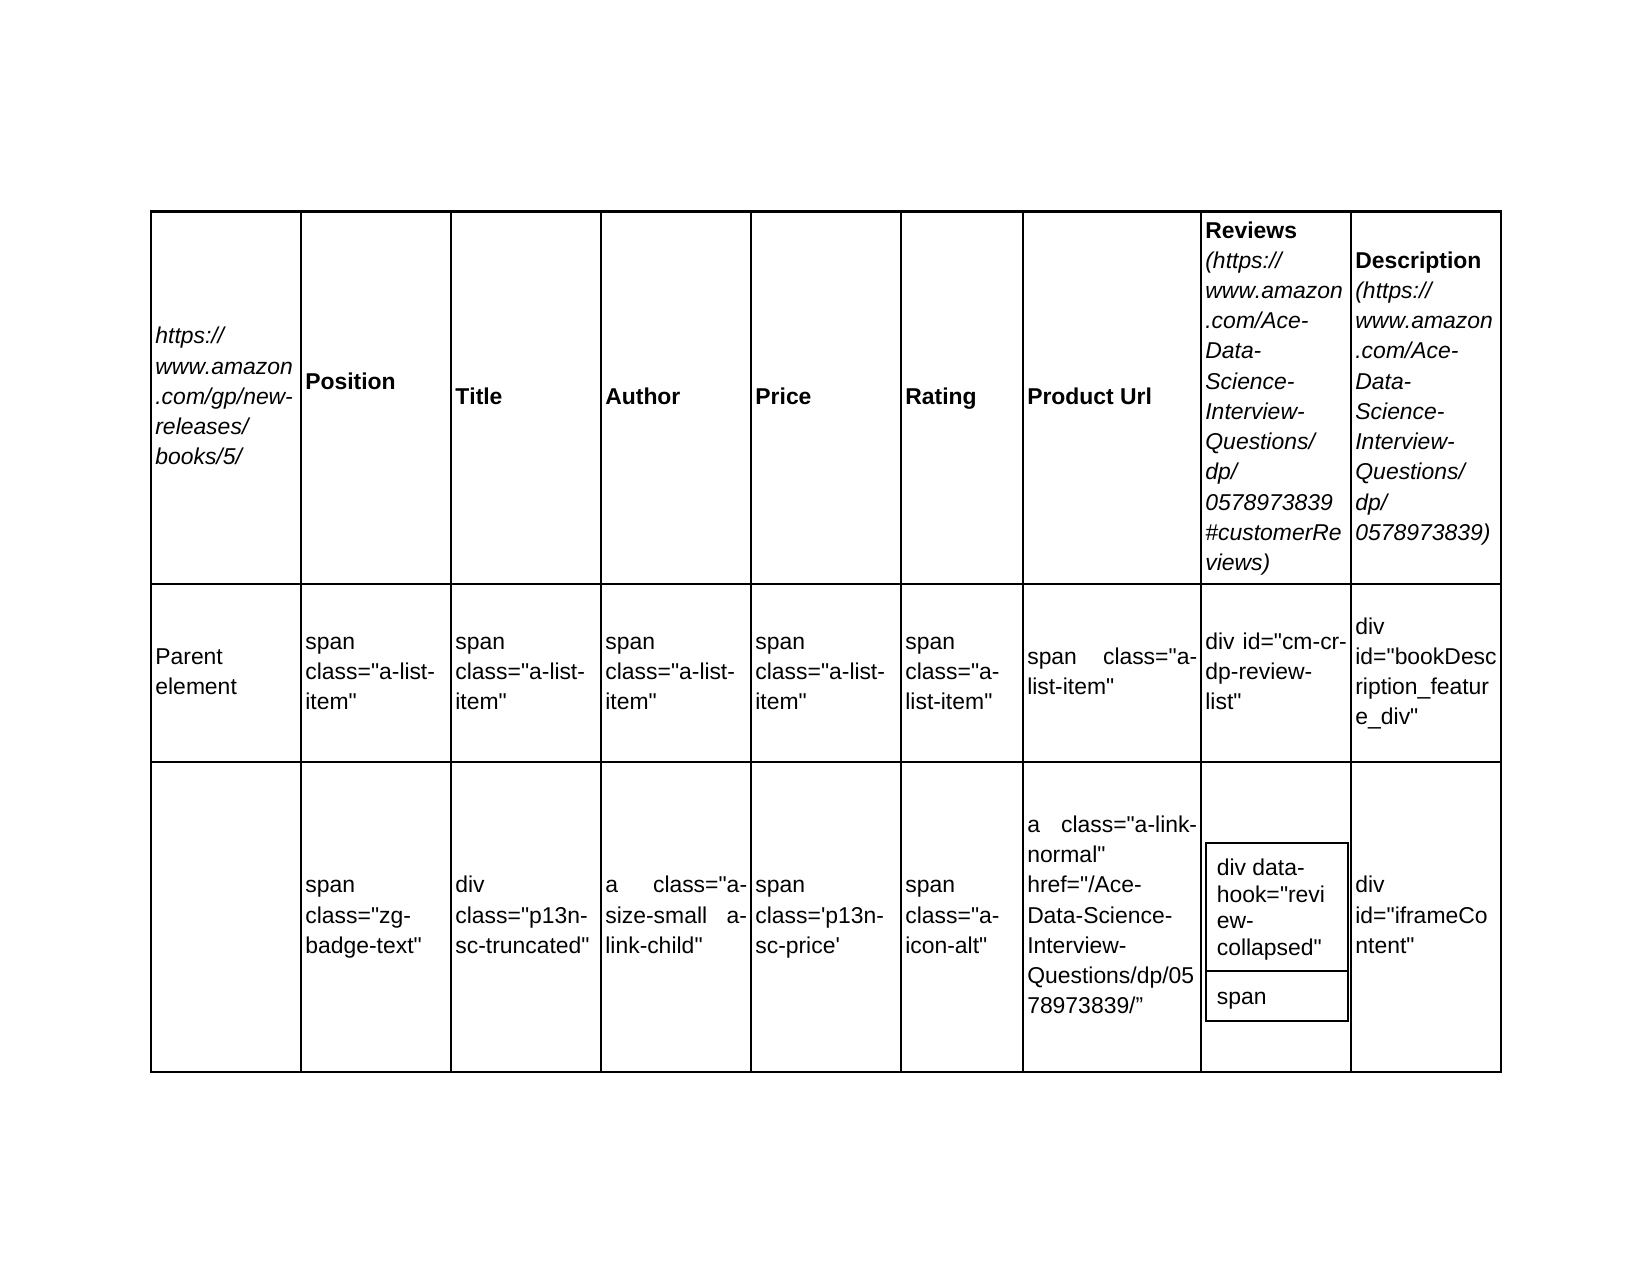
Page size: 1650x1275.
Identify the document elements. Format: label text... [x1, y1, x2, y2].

table_cell div id="cm-cr-dp-review-list" [1202, 585, 1350, 761]
table_cell span class="a-list-item" [302, 585, 450, 761]
table_cell div id="iframeContent" [1352, 763, 1500, 1071]
table_header Price [752, 213, 900, 583]
table_cell span class="a-icon-alt" [902, 763, 1022, 1071]
table_header Position [302, 213, 450, 583]
table_cell span class="a-list-item" [452, 585, 600, 761]
table_cell span class='p13n-sc-price' [752, 763, 900, 1071]
table_cell [1202, 763, 1350, 1071]
table_cell span class="a-list-item" [602, 585, 750, 761]
table_cell [152, 763, 300, 1071]
table_header Title [452, 213, 600, 583]
table_header https://www.amazon.com/gp/new-releases/books/5/ [152, 213, 300, 583]
table_cell span class="zg-badge-text" [302, 763, 450, 1071]
table_cell a class="a-size-small a-link-child" [602, 763, 750, 1071]
table_cell a class="a-link-normal" href="/Ace-Data-Science-Interview-Questions/dp/0578973839/” [1024, 763, 1200, 1071]
table_cell Parent element [152, 585, 300, 761]
table_header Rating [902, 213, 1022, 583]
table_header Product Url [1024, 213, 1200, 583]
table_header Reviews (https://www.amazon.com/Ace-Data-Science-Interview-Questions/dp/0578973839#customerReviews) [1202, 213, 1350, 583]
table_cell span class="a-list-item" [752, 585, 900, 761]
table_cell span class="a-list-item" [1024, 585, 1200, 761]
table_cell span class="a-list-item" [902, 585, 1022, 761]
table_cell div class="p13n-sc-truncated" [452, 763, 600, 1071]
table_header Description (https://www.amazon.com/Ace-Data-Science-Interview-Questions/dp/0578973839) [1352, 213, 1500, 583]
table_cell div id="bookDescription_feature_div" [1352, 585, 1500, 761]
table_header Author [602, 213, 750, 583]
